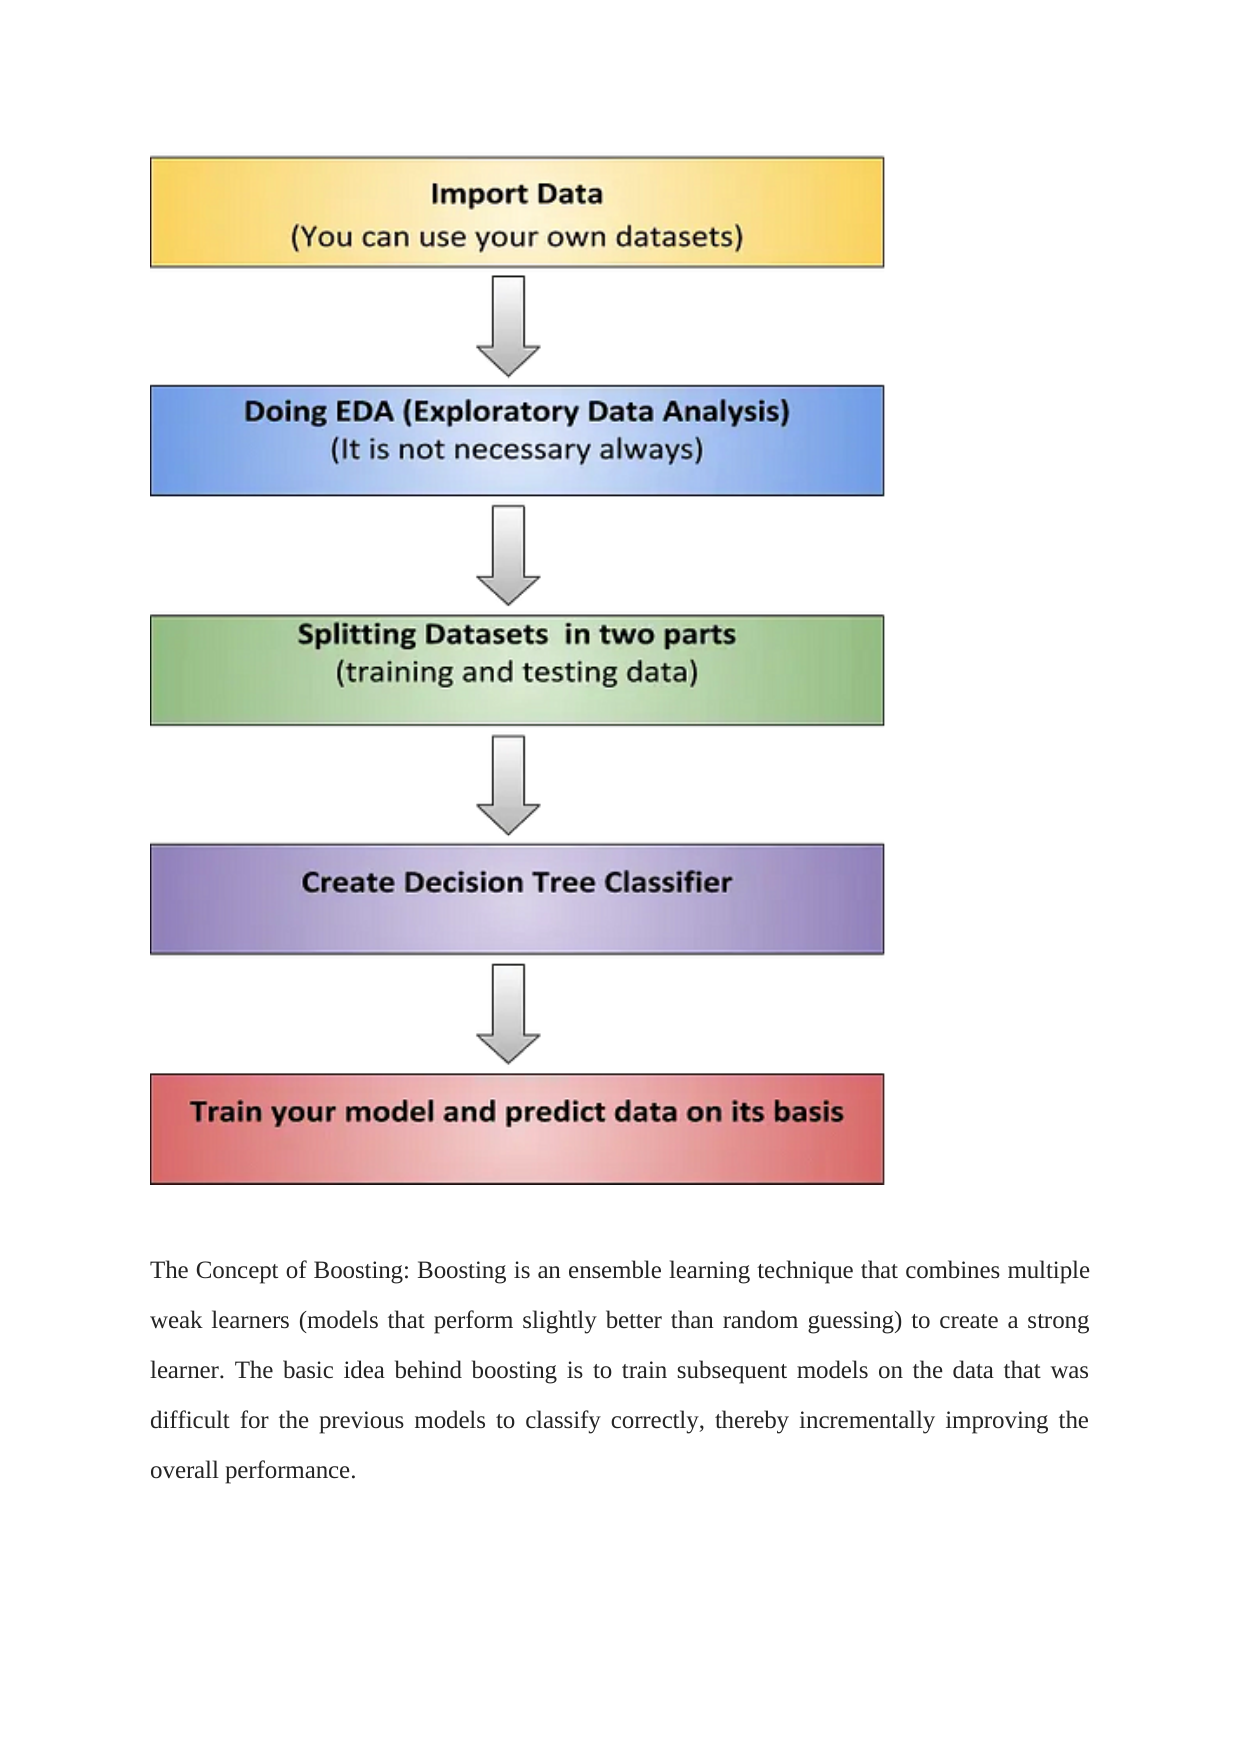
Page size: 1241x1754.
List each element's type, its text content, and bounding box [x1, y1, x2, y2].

text The Concept of Boosting: Boosting is an ensemble learning technique that combines multiple weak learners (models that perform slightly better than random guessing) to create a strong learner. The basic idea behind boosting is to train subsequent models on the data that was difficult for the previous models to classify correctly, thereby incrementally improving the overall performance. [150, 1234, 1090, 1484]
picture [150, 150, 885, 1185]
